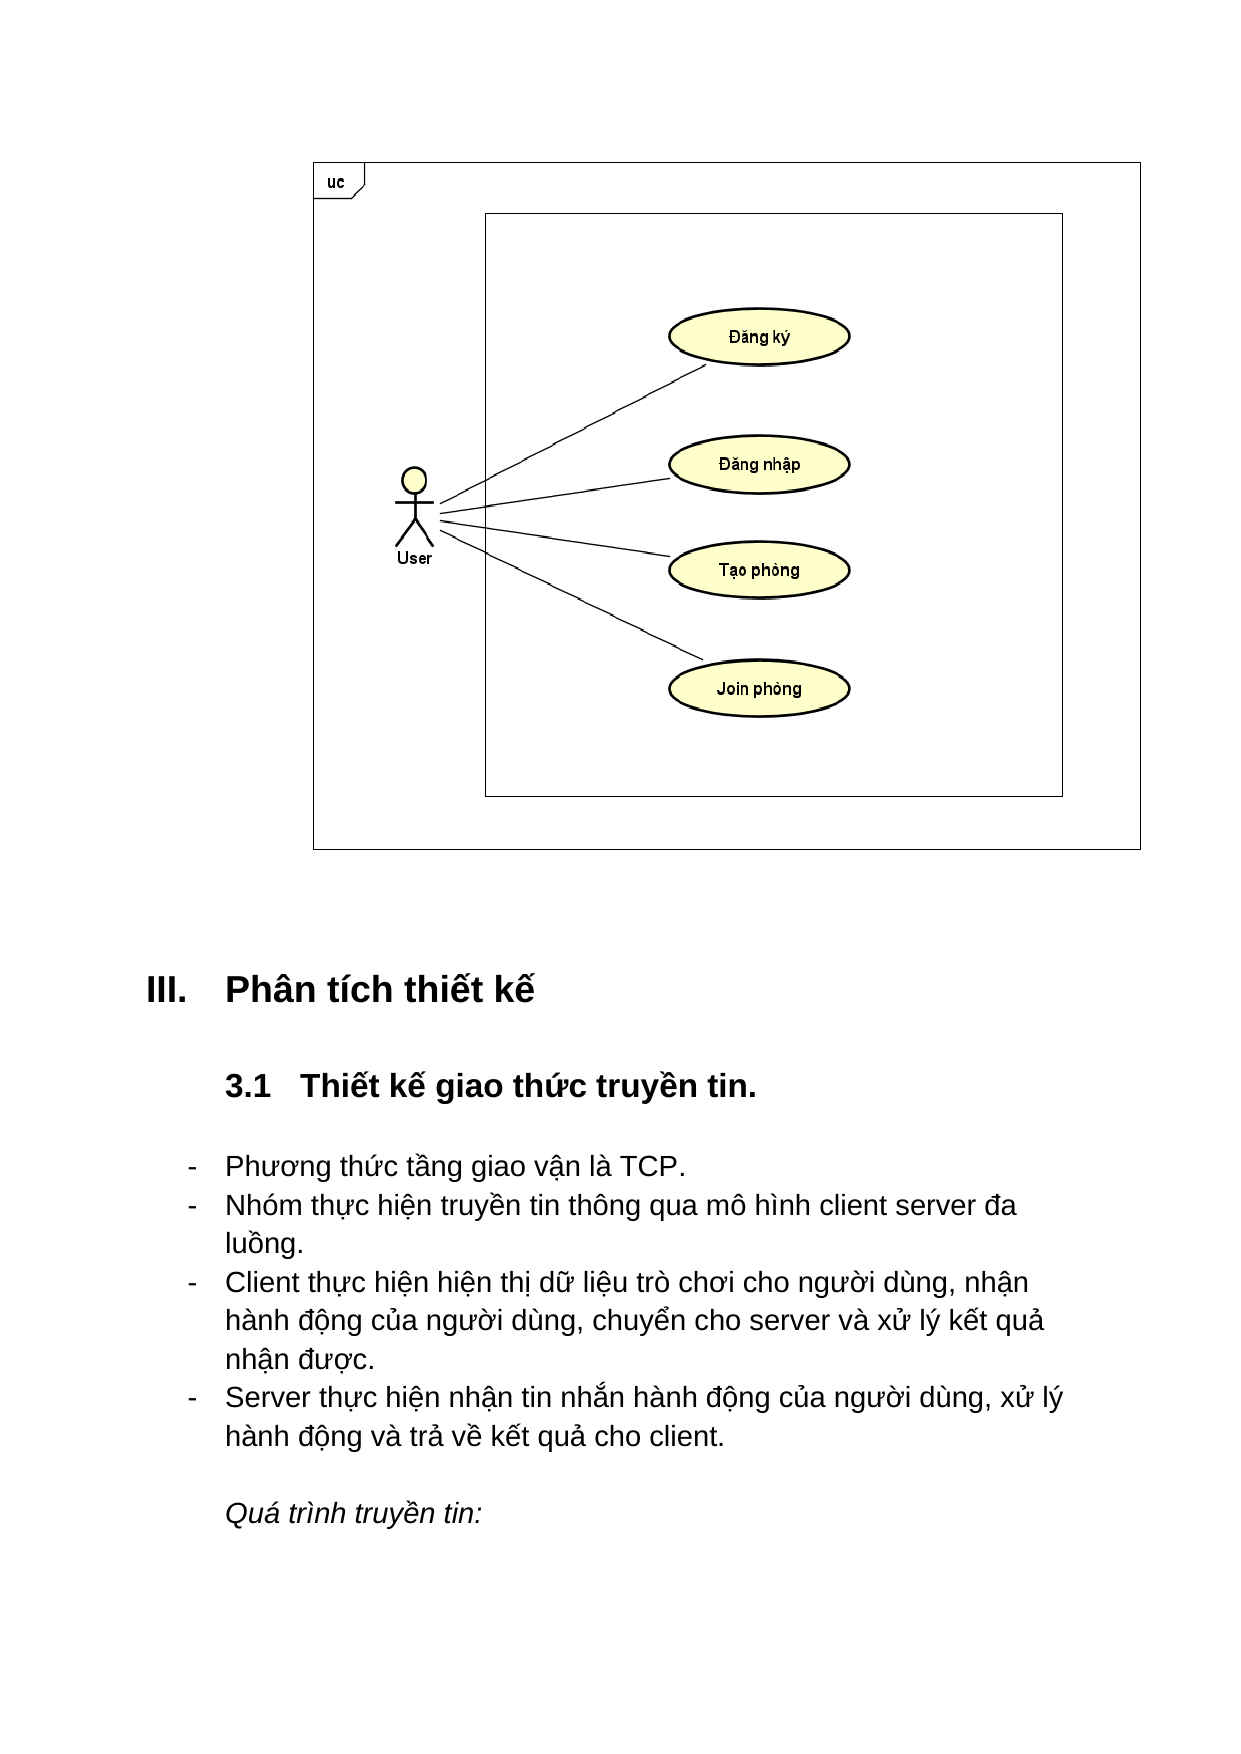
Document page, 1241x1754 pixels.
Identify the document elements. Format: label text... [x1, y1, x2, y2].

text 3.1 Thiết kế giao thức truyền tin. [150, 1066, 1090, 1105]
list Nhóm thực hiện truyền tin thông qua mô hình client server đa luồng. [187, 1187, 1090, 1259]
list Phân tích thiết kế [187, 967, 1090, 1010]
list Server thực hiện nhận tin nhắn hành động của người dùng, xử lý hành động và trả về kết quả cho client. [187, 1380, 1090, 1452]
list Client thực hiện hiện thị dữ liệu trò chơi cho người dùng, nhận hành động của người dùng, chuyển cho server và xử lý kết quả nhận được. [187, 1264, 1090, 1375]
picture [300, 150, 1153, 864]
list Phương thức tầng giao vận là TCP. [187, 1149, 1090, 1182]
text Quá trình truyền tin: [150, 1496, 1090, 1529]
